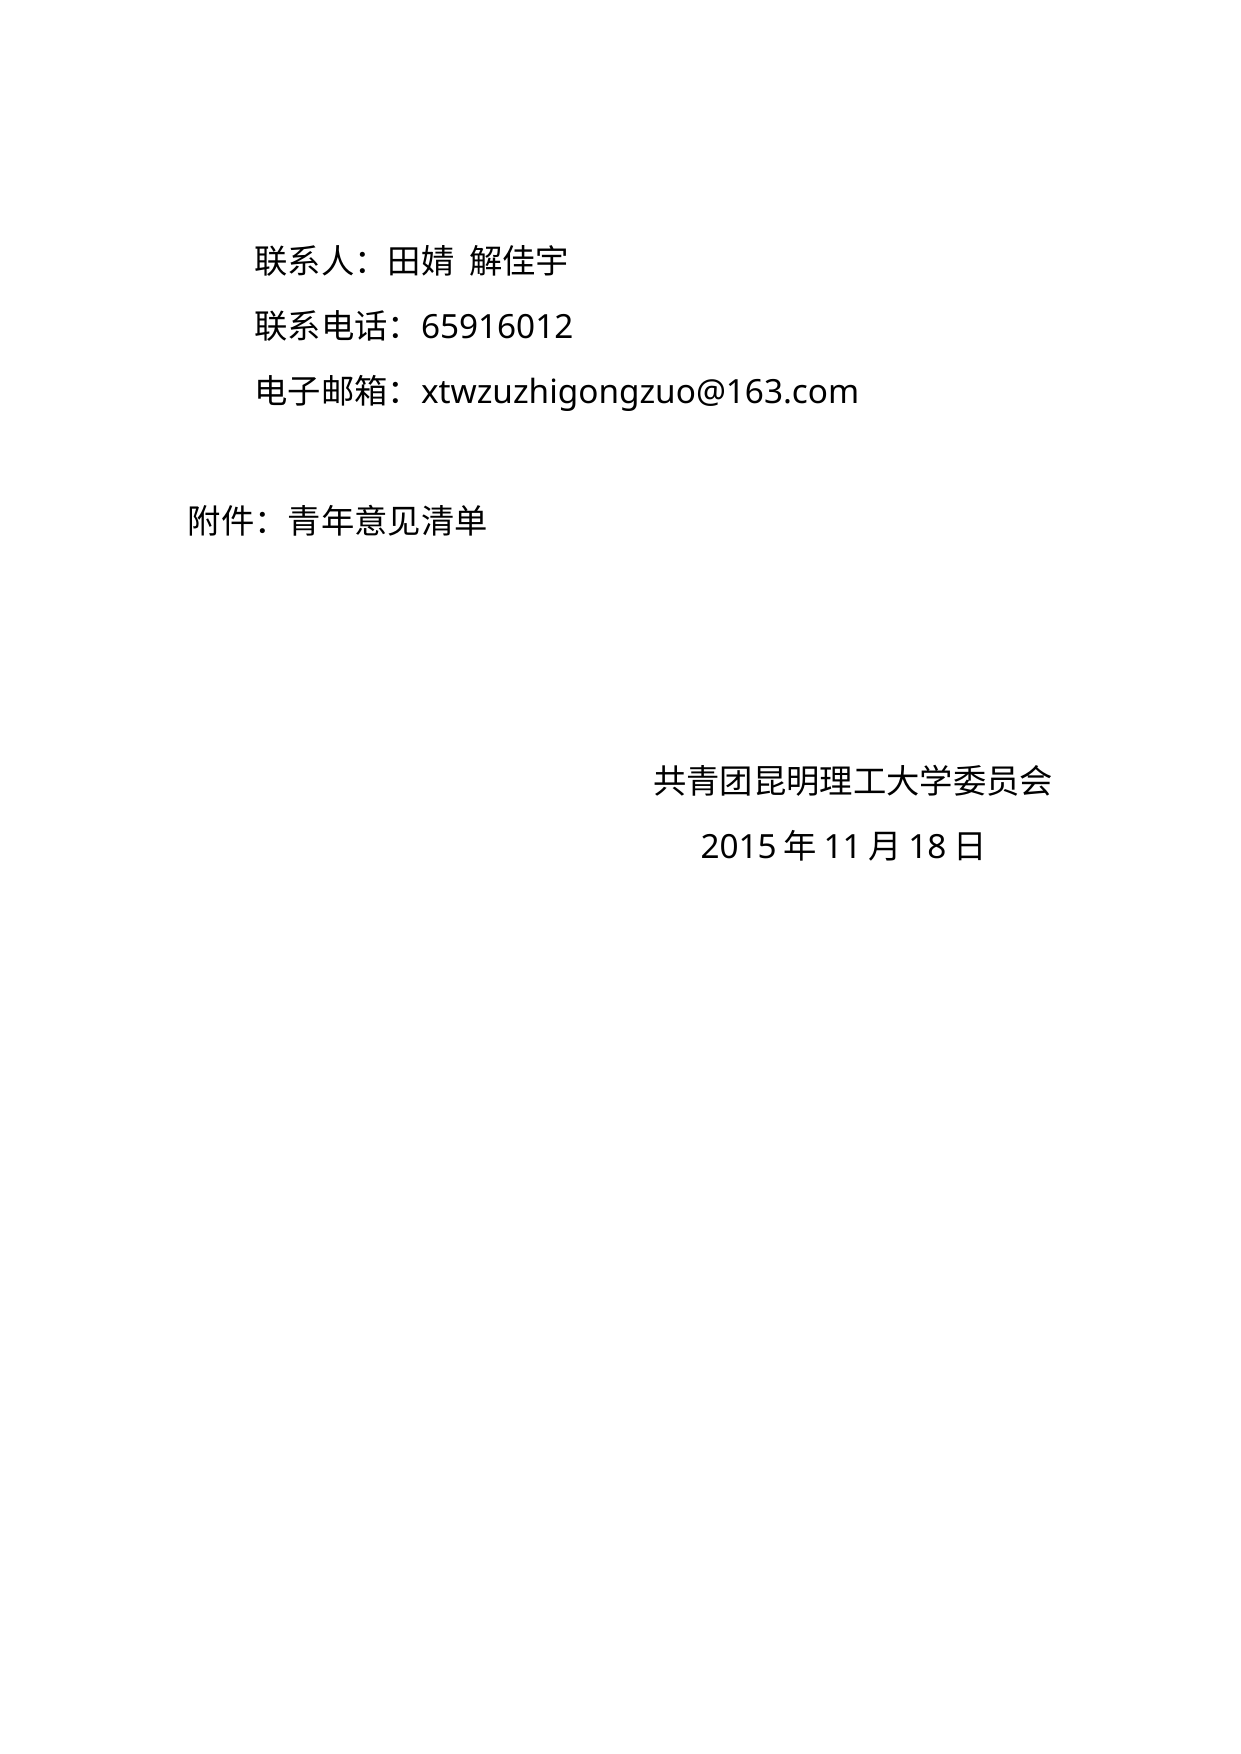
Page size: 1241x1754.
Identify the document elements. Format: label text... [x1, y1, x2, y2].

text 2015年11月18日 [187, 812, 986, 877]
text 电子邮箱：xtwzuzhigongzuo@163.com [187, 357, 1053, 422]
text 联系人：田婧 解佳宇 [187, 227, 1053, 292]
text 联系电话：65916012 [187, 292, 1053, 357]
text 共青团昆明理工大学委员会 [187, 747, 1053, 812]
text 附件：青年意见清单 [187, 487, 1053, 552]
